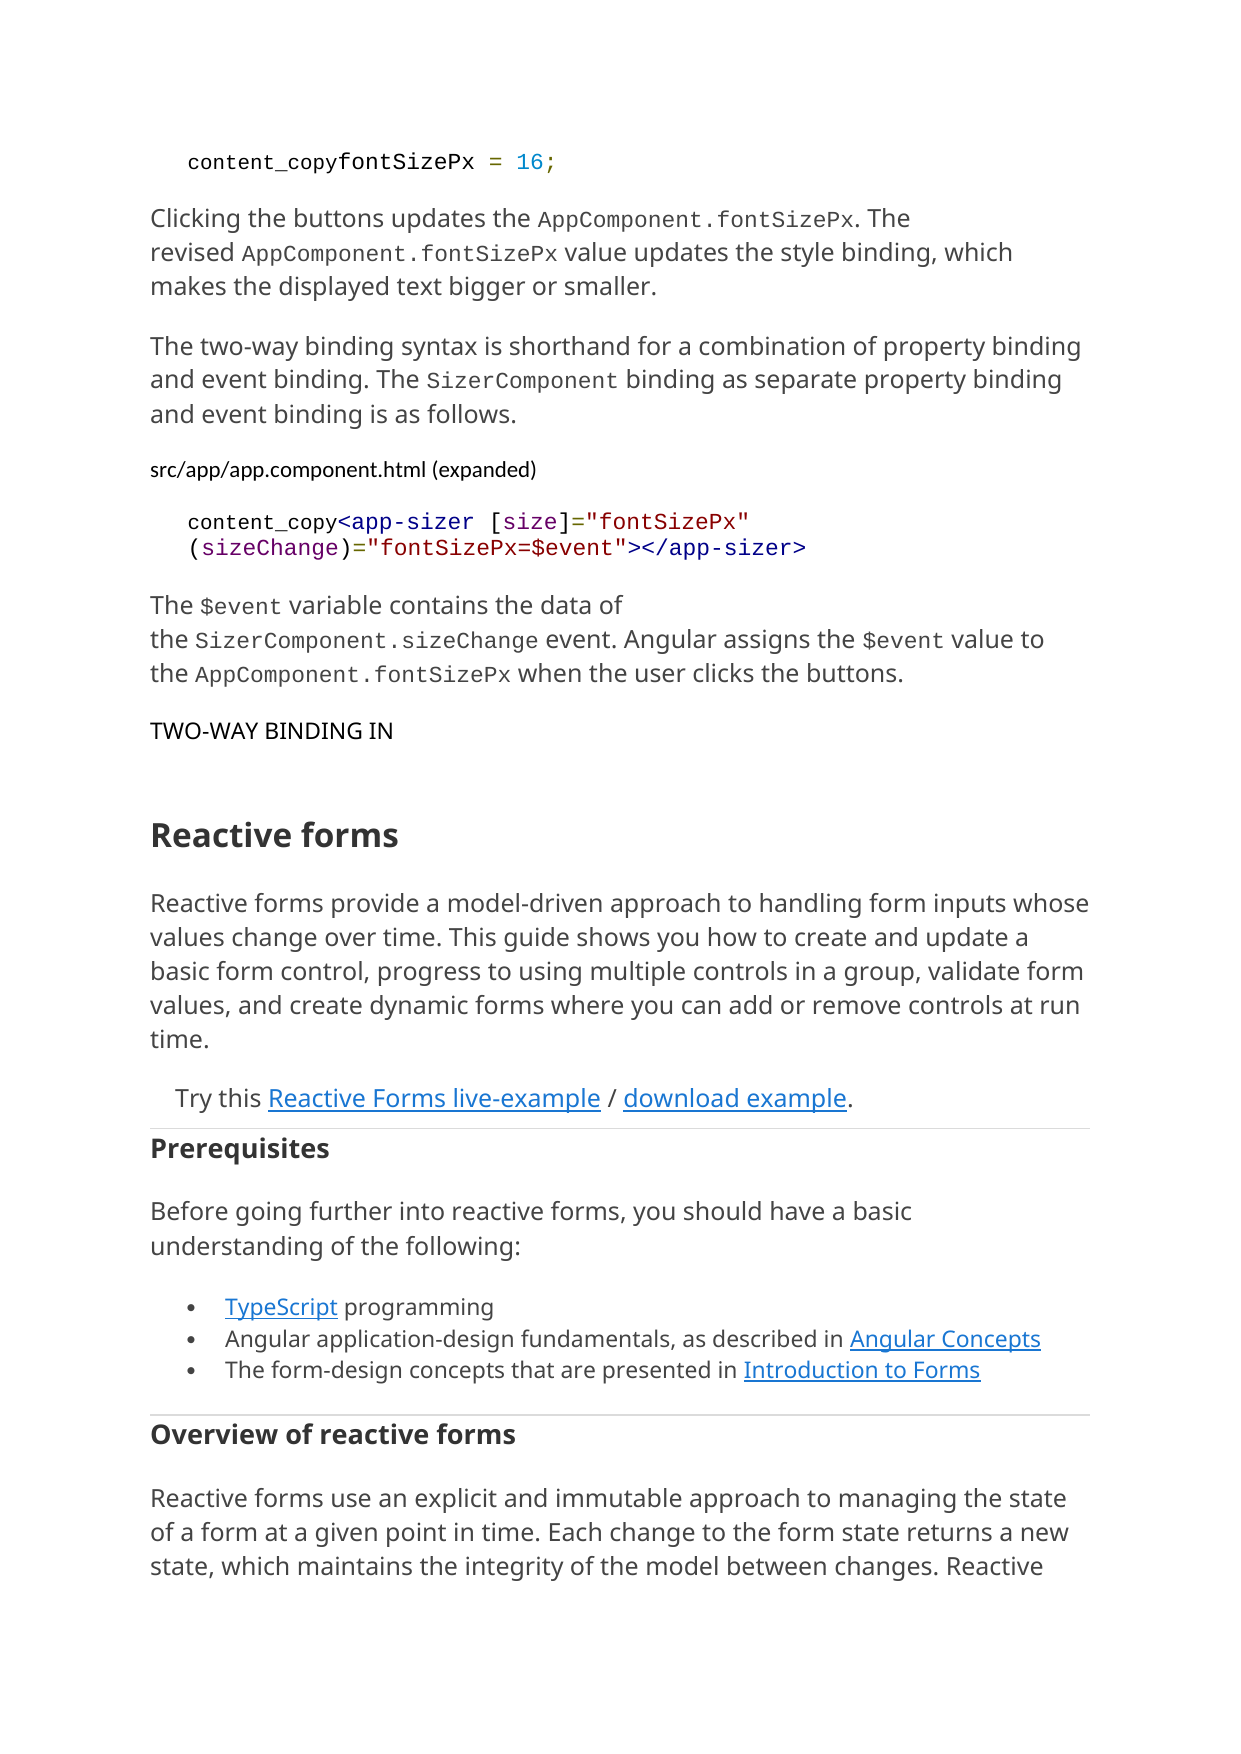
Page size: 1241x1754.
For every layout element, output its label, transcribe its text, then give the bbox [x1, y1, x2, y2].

text src/app/app.component.html (expanded) [150, 455, 1090, 483]
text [150, 1481, 1090, 1583]
list TypeScript programming [187, 1291, 1090, 1323]
text The $event variable contains the data of the SizerComponent.sizeChange event. Angular assigns the $event value to the AppComponent.fontSizePx when the user clicks the buttons. [150, 587, 1090, 689]
text Before going further into reactive forms, you should have a basic understanding of the following: [150, 1194, 1090, 1262]
subtitle Overview of reactive forms [150, 1416, 1090, 1453]
list The form-design concepts that are presented in Introduction to Forms [187, 1354, 1090, 1385]
subtitle Prerequisites [150, 1129, 1090, 1166]
text content_copyfontSizePx = 16; [187, 150, 1053, 176]
text TWO-WAY BINDING IN [150, 714, 1090, 746]
text The two-way binding syntax is shorthand for a combination of property binding and event binding. The SizerComponent binding as separate property binding and event binding is as follows. [150, 328, 1090, 430]
text Clicking the buttons updates the AppComponent.fontSizePx. The revised AppComponent.fontSizePx value updates the style binding, which makes the displayed text bigger or smaller. [150, 201, 1090, 303]
text Try this Reactive Forms live-example / download example. [175, 1081, 1065, 1115]
subtitle Reactive forms [150, 812, 1090, 857]
text Reactive forms provide a model-driven approach to handling form inputs whose values change over time. This guide shows you how to create and update a basic form control, progress to using multiple controls in a group, validate form values, and create dynamic forms where you can add or remove controls at run time. [150, 886, 1090, 1056]
text content_copy<app-sizer [size]="fontSizePx" (sizeChange)="fontSizePx=$event"></app-sizer> [187, 511, 1053, 562]
list Angular application-design fundamentals, as described in Angular Concepts [187, 1323, 1090, 1354]
